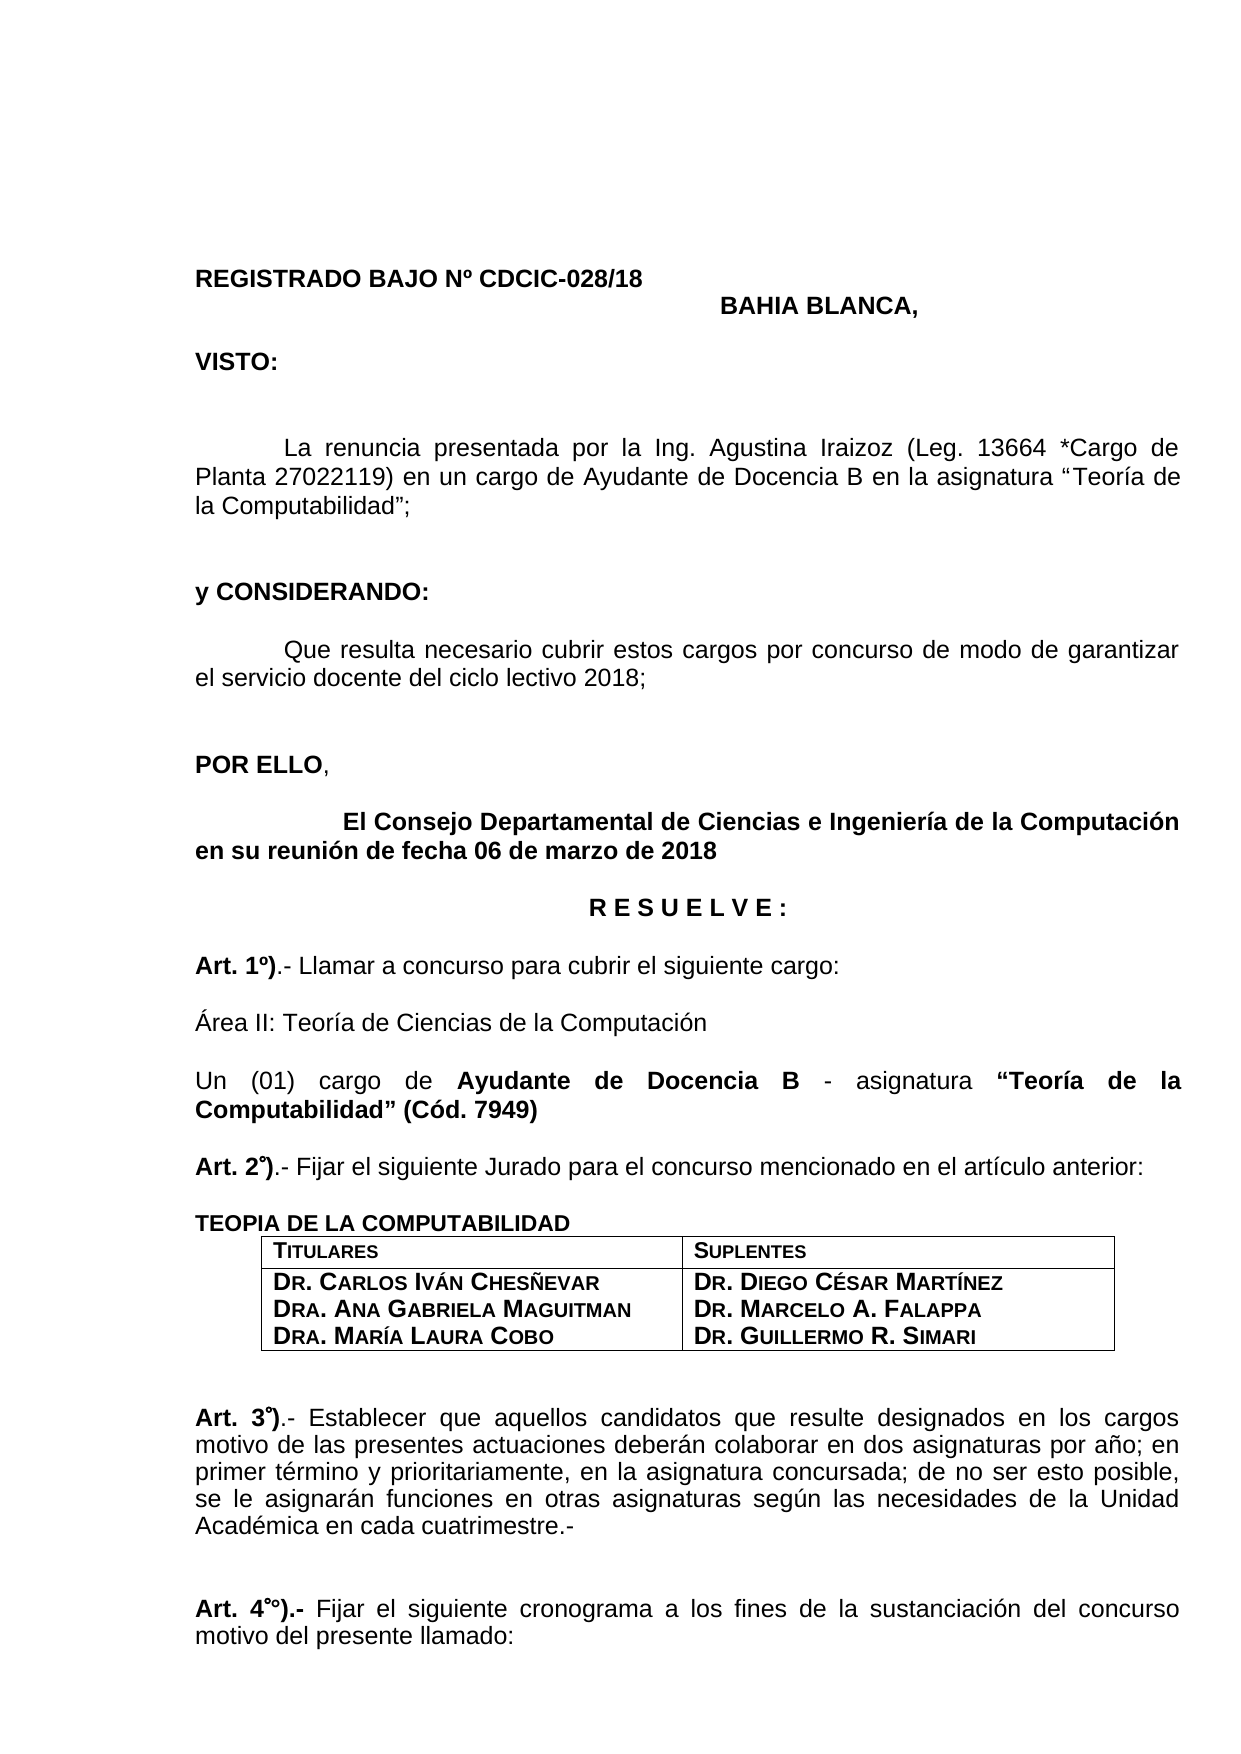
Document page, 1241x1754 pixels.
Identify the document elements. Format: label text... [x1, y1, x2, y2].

text Art. 1º).- Llamar a concurso para cubrir el siguiente cargo: [195, 951, 1181, 979]
text Art. 2).- Fijar el siguiente Jurado para el concurso mencionado en el artículo anterior: [195, 1152, 1181, 1181]
table_header Suplentes [683, 1237, 1114, 1268]
text BAHIA BLANCA, [195, 293, 1181, 320]
table_cell Dr. Diego César Martínez [683, 1269, 1114, 1296]
table_cell Dr. Marcelo A. Falappa [683, 1296, 1114, 1323]
text Área II: Teoría de Ciencias de la Computación [195, 1008, 1181, 1037]
table_cell Dr. Carlos Iván Chesñevar [262, 1269, 682, 1296]
text TEOPIA DE LA COMPUTABILIDAD [195, 1210, 1181, 1236]
text Art. 3).- Establecer que aquellos candidatos que resulte designados en los cargos motivo de las presentes actuaciones deberán colaborar en dos asignaturas por año; en primer término y prioritariamente, en la asignatura concursada; de no ser esto posible, se le asignarán funciones en otras asignaturas según las necesidades de la Unidad Académica en cada cuatrimestre.- [195, 1404, 1181, 1540]
table_header Titulares [262, 1237, 682, 1268]
text y CONSIDERANDO: [195, 577, 1181, 606]
text POR ELLO, [195, 749, 1181, 778]
table_cell Dr. Guillermo R. Simari [683, 1323, 1114, 1350]
subtitle REGISTRADO BAJO Nº CDCIC-028/18 [195, 266, 1181, 293]
text R E S U E L V E : [195, 893, 1181, 922]
text Que resulta necesario cubrir estos cargos por concurso de modo de garantizar el servicio docente del ciclo lectivo 2018; [195, 634, 1181, 692]
text El Consejo Departamental de Ciencias e Ingeniería de la Computación en su reunión de fecha 06 de marzo de 2018 [195, 807, 1181, 864]
table_cell Dra. María Laura Cobo [262, 1323, 682, 1350]
text Un (01) cargo de Ayudante de Docencia B - asignatura “Teoría de la Computabilidad” (Cód. 7949) [195, 1066, 1181, 1123]
text La renuncia presentada por la Ing. Agustina Iraizoz (Leg. 13664 *Cargo de Planta 27022119) en un cargo de Ayudante de Docencia B en la asignatura “Teoría de la Computabilidad”; [195, 433, 1181, 519]
table_cell Dra. Ana Gabriela Maguitman [262, 1296, 682, 1323]
text Art. 4°).- Fijar el siguiente cronograma a los fines de la sustanciación del concurso motivo del presente llamado: [195, 1596, 1181, 1650]
text VISTO: [195, 347, 1181, 376]
